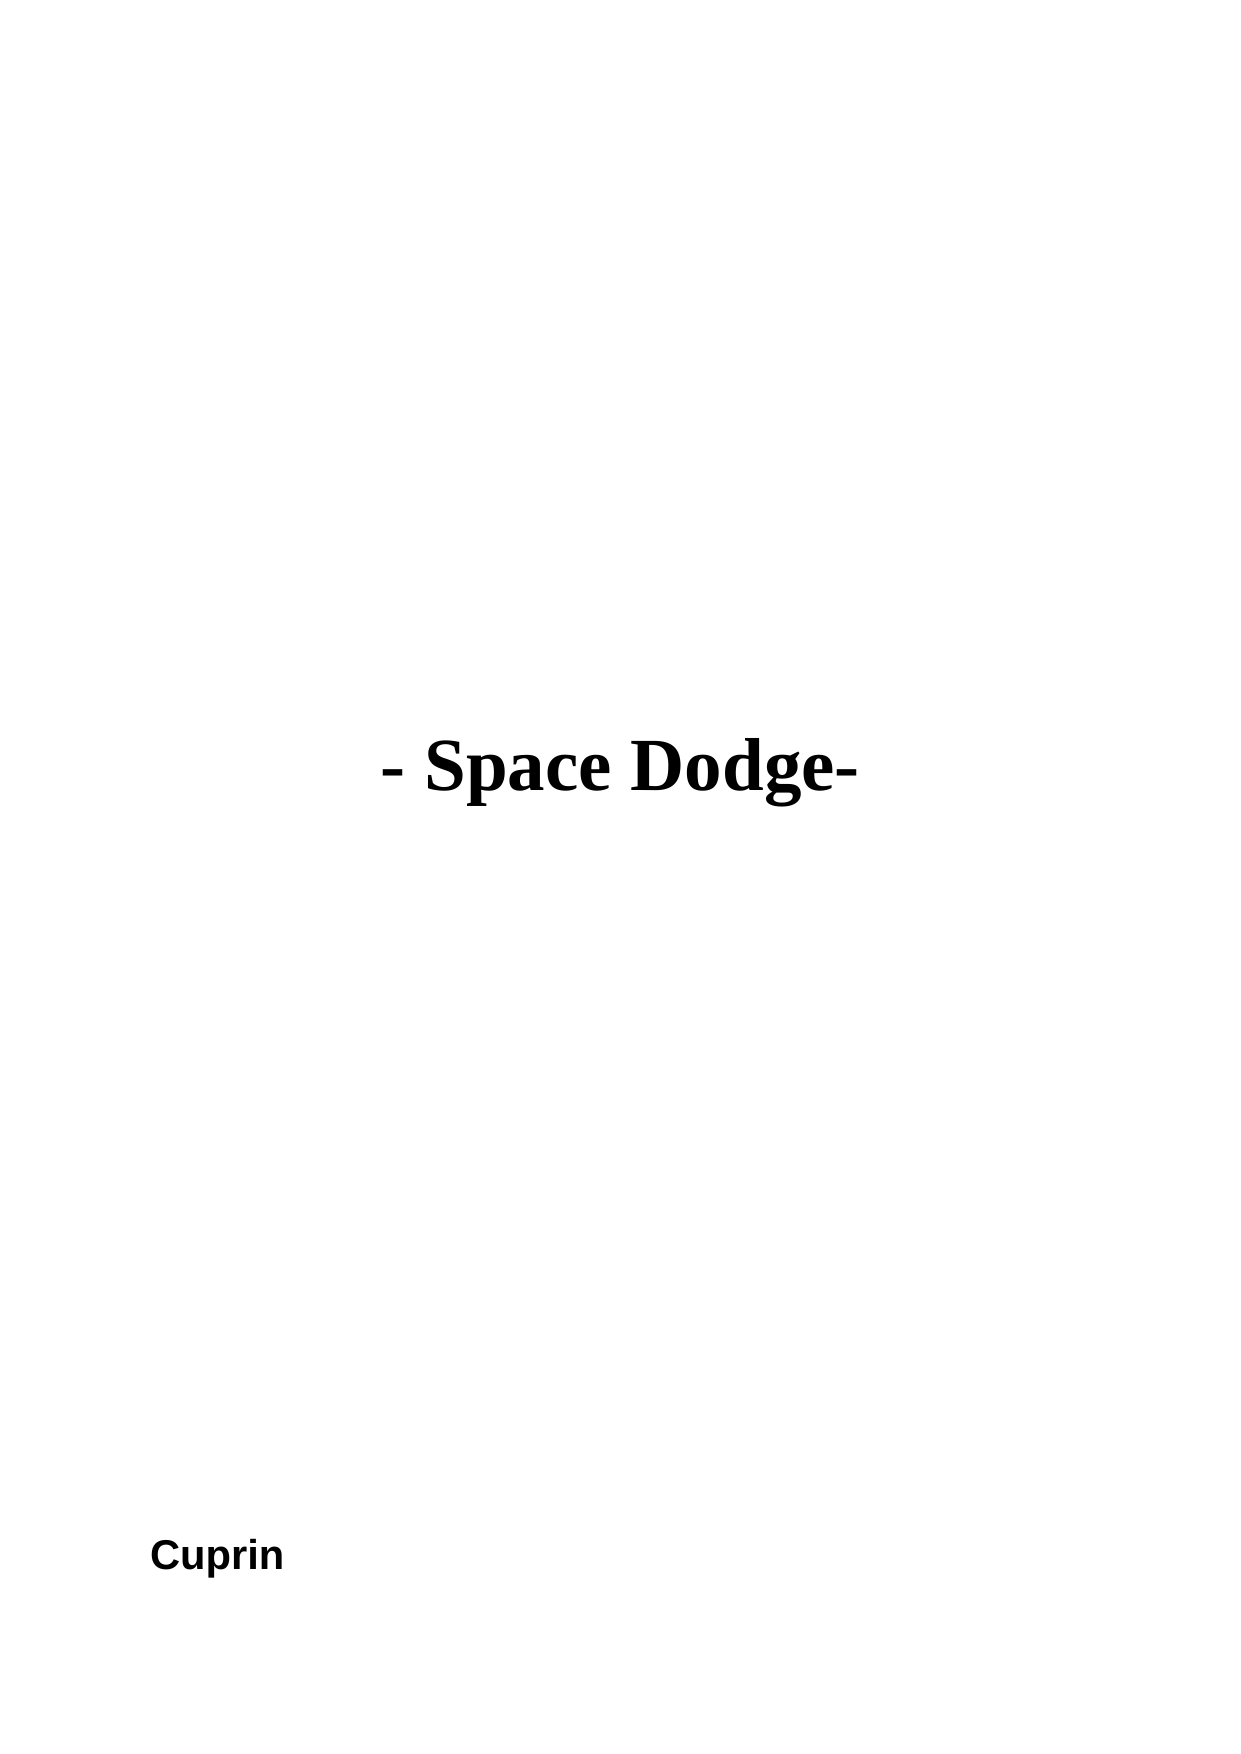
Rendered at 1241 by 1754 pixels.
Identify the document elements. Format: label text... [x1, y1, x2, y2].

subtitle - Space Dodge- [150, 721, 1090, 807]
